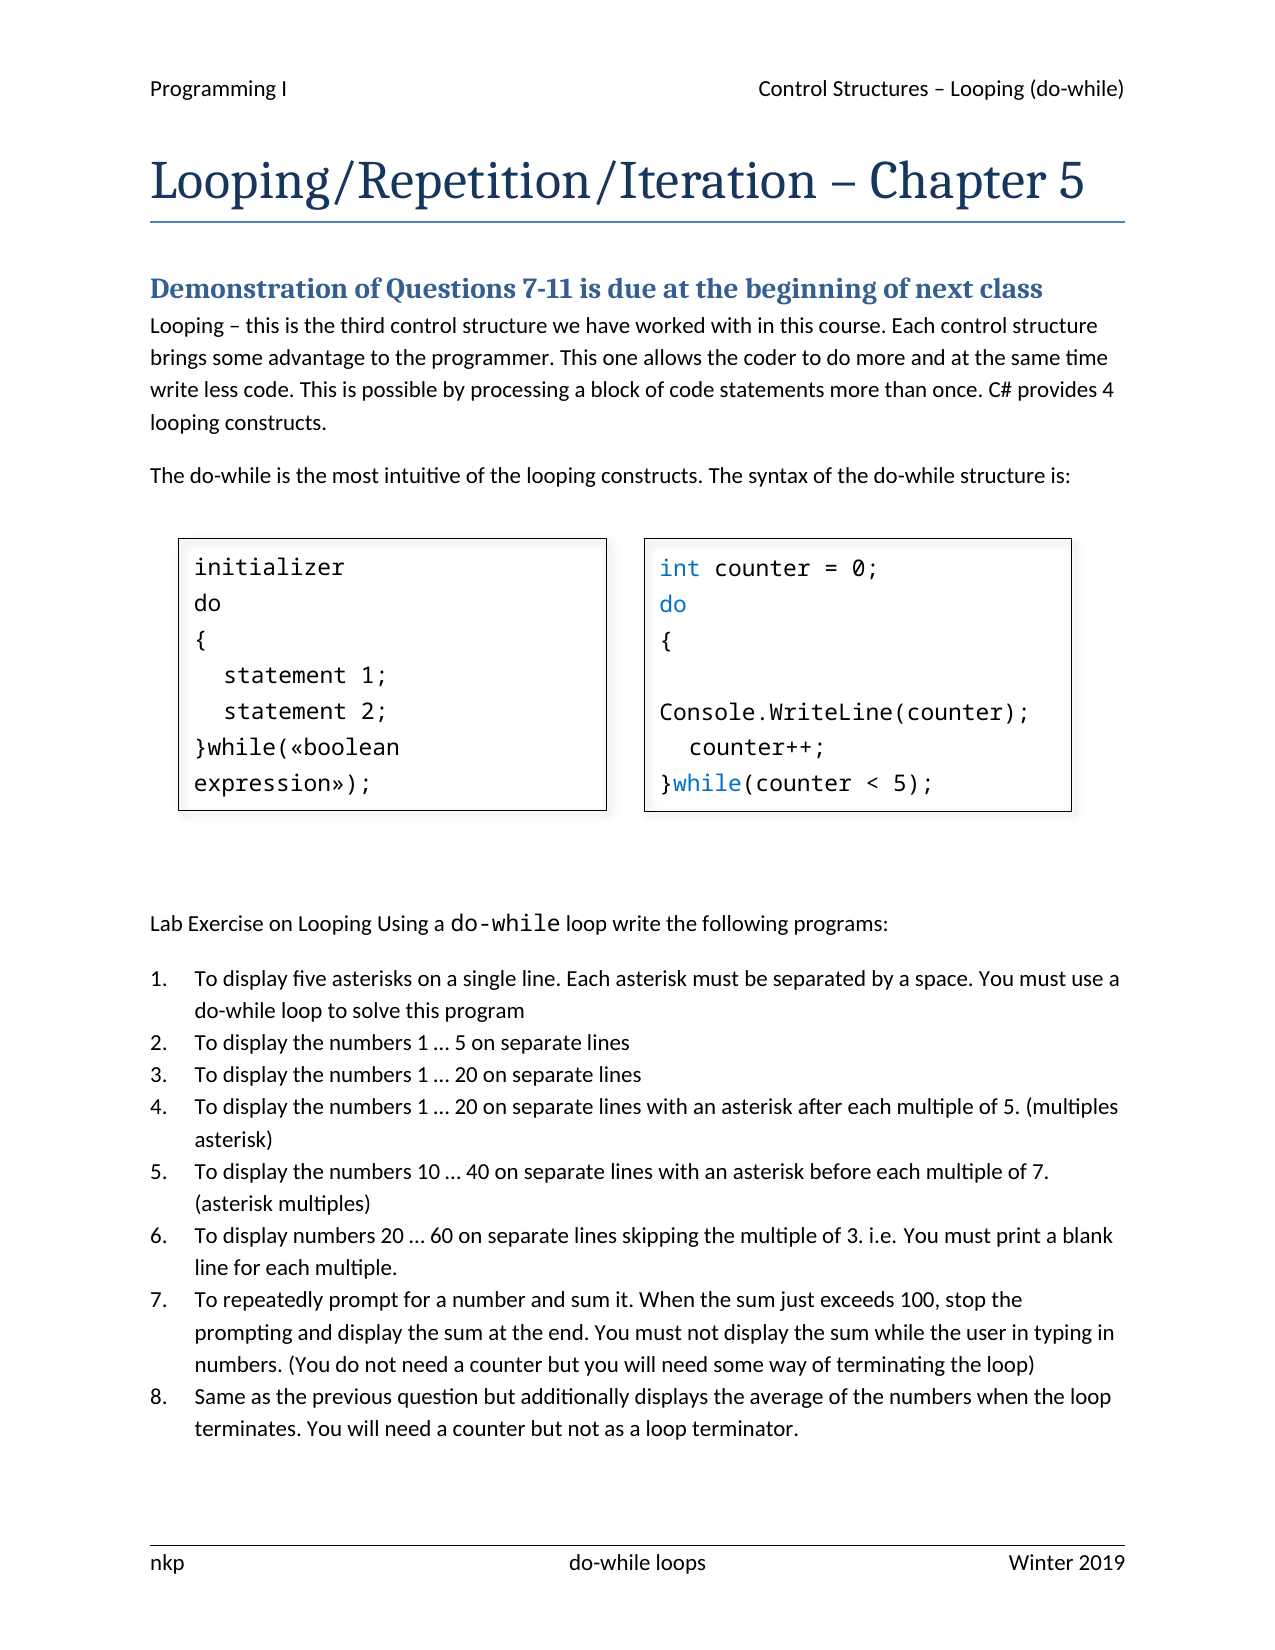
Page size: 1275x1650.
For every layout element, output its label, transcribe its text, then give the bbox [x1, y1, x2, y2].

list To display the numbers 1 … 20 on separate lines [150, 1060, 1125, 1088]
text Looping – this is the third control structure we have worked with in this course. Each control structure brings some advantage to the programmer. This one allows the coder to do more and at the same time write less code. This is possible by processing a block of code statements more than once. C# provides 4 looping constructs. [150, 311, 1125, 436]
list To display the numbers 1 … 20 on separate lines with an asterisk after each multiple of 5. (multiples asterisk) [150, 1092, 1125, 1153]
title Looping/Repetition/Iteration – Chapter 5 [150, 150, 1125, 221]
list To display the numbers 10 … 40 on separate lines with an asterisk before each multiple of 7. (asterisk multiples) [150, 1157, 1125, 1217]
list To display the numbers 1 … 5 on separate lines [150, 1028, 1125, 1056]
list To display five asterisks on a single line. Each asterisk must be separated by a space. You must use a do-while loop to solve this program [150, 964, 1125, 1024]
text The do-while is the most intuitive of the looping constructs. The syntax of the do-while structure is: [150, 461, 1125, 489]
list To display numbers 20 … 60 on separate lines skipping the multiple of 3. i.e. You must print a blank line for each multiple. [150, 1221, 1125, 1281]
list Same as the previous question but additionally displays the average of the numbers when the loop terminates. You will need a counter but not as a loop terminator. [150, 1382, 1125, 1442]
list To repeatedly prompt for a number and sum it. When the sum just exceeds 100, stop the prompting and display the sum at the end. You must not display the sum while the user in typing in numbers. (You do not need a counter but you will need some way of terminating the loop) [150, 1286, 1125, 1378]
text Lab Exercise on Looping Using a do-while loop write the following programs: [150, 907, 1125, 938]
subtitle Demonstration of Questions 7-11 is due at the beginning of next class [150, 273, 1125, 306]
